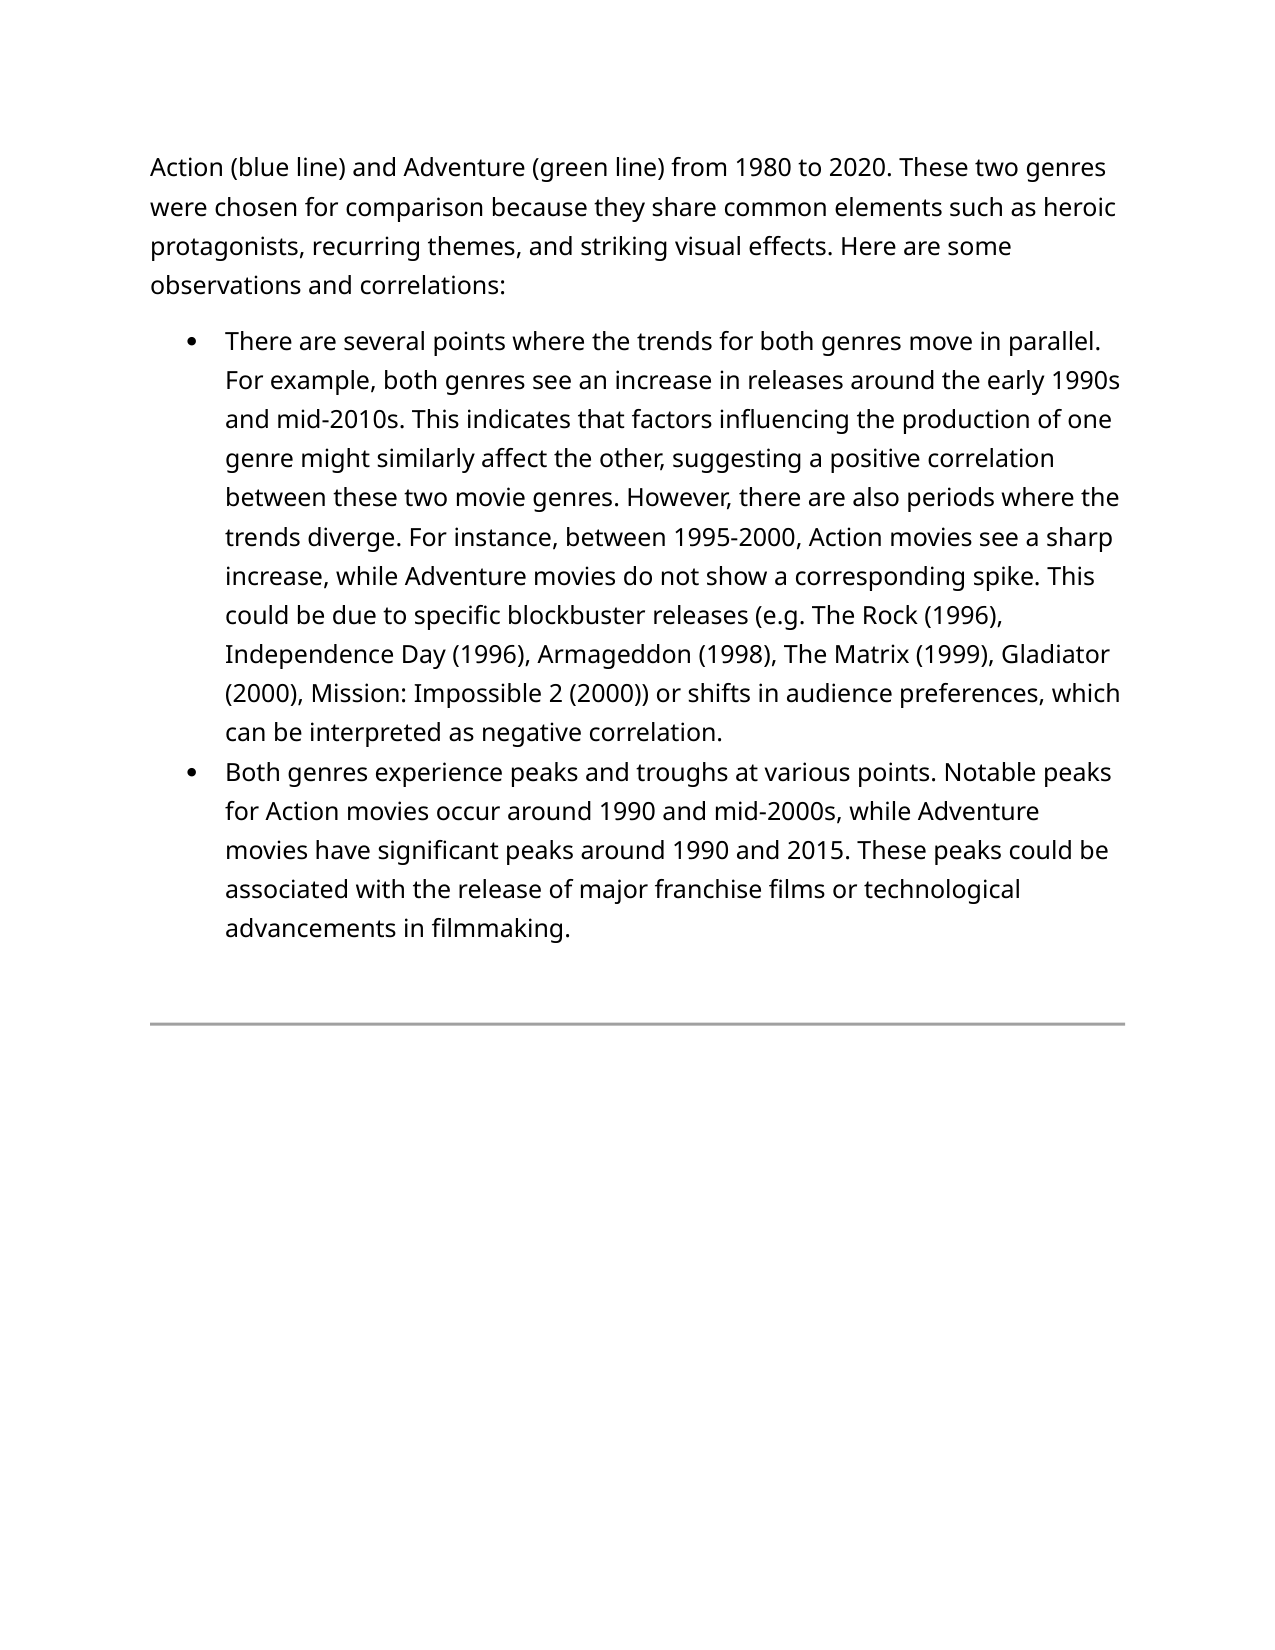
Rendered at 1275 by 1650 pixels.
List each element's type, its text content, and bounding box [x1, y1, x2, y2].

list There are several points where the trends for both genres move in parallel. For example, both genres see an increase in releases around the early 1990s and mid-2010s. This indicates that factors influencing the production of one genre might similarly affect the other, suggesting a positive correlation between these two movie genres. However, there are also periods where the trends diverge. For instance, between 1995-2000, Action movies see a sharp increase, while Adventure movies do not show a corresponding spike. This could be due to specific blockbuster releases (e.g. The Rock (1996), Independence Day (1996), Armageddon (1998), The Matrix (1999), Gladiator (2000), Mission: Impossible 2 (2000)) or shifts in audience preferences, which can be interpreted as negative correlation. [187, 323, 1125, 749]
list Both genres experience peaks and troughs at various points. Notable peaks for Action movies occur around 1990 and mid-2000s, while Adventure movies have significant peaks around 1990 and 2015. These peaks could be associated with the release of major franchise films or technological advancements in filmmaking. [187, 754, 1125, 945]
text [150, 150, 1125, 302]
